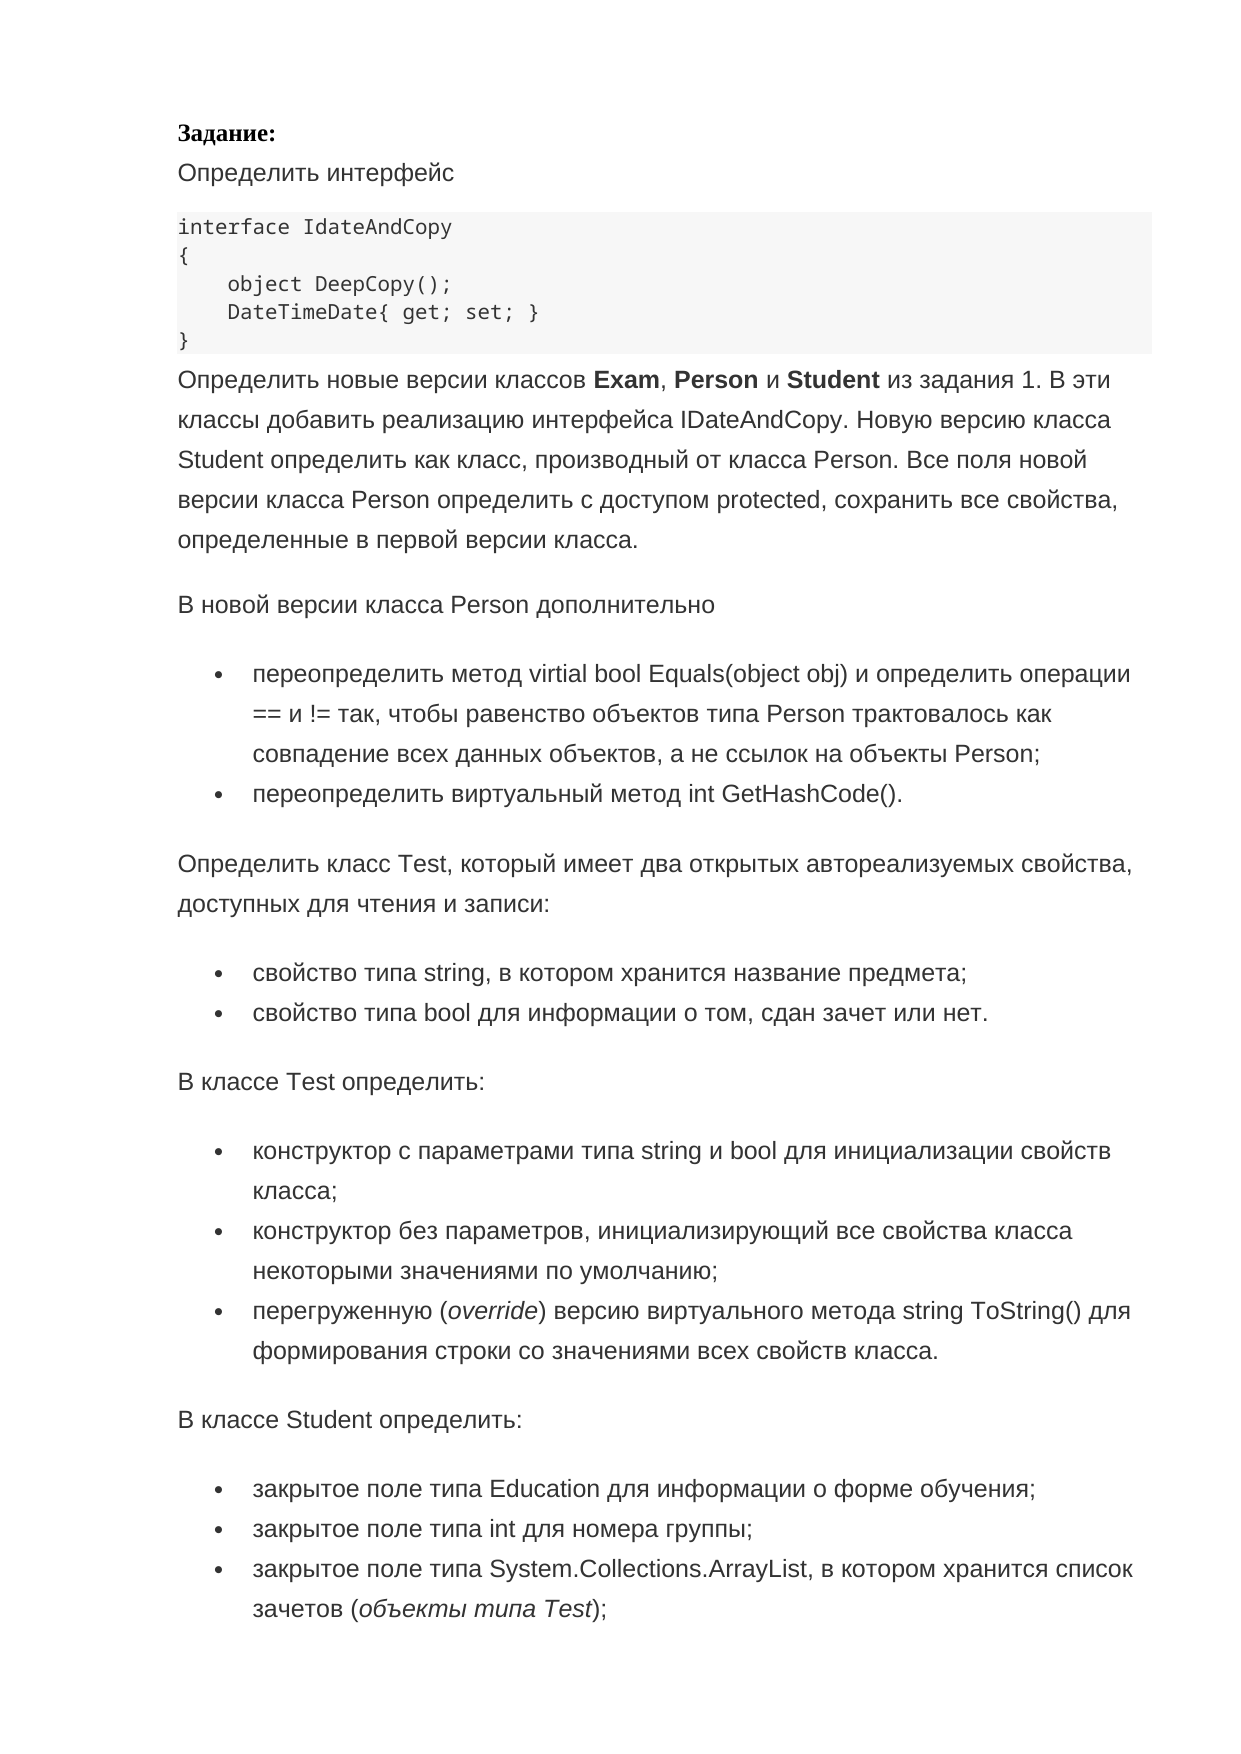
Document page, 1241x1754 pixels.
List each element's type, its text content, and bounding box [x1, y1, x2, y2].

text В классе Test определить: [177, 1056, 1152, 1096]
list свойство типа bool для информации о том, сдан зачет или нет. [215, 987, 1152, 1027]
text } [177, 326, 1152, 354]
text В классе Student определить: [177, 1394, 1152, 1434]
list переопределить метод virtial bool Equals(object obj) и определить операции == и != так, чтобы равенство объектов типа Person трактовалось как совпадение всех данных объектов, а не ссылок на объекты Person; [215, 648, 1152, 768]
text В новой версии класса Person дополнительно [177, 579, 1152, 619]
list перегруженную (override) версию виртуального метода string ToString() для формирования строки со значениями всех свойств класса. [215, 1285, 1152, 1365]
list переопределить виртуальный метод int GetHashCode(). [215, 768, 1152, 808]
list конструктор без параметров, инициализирующий все свойства класса некоторыми значениями по умолчанию; [215, 1205, 1152, 1285]
text DateTimeDate{ get; set; } [177, 297, 1152, 326]
text Определить интерфейс [177, 147, 1152, 187]
text Задание: [177, 118, 1152, 147]
text Определить новые версии классов Exam, Person и Student из задания 1. В эти классы добавить реализацию интерфейса IDateAndCopy. Новую версию класса Student определить как класс, производный от класса Person. Все поля новой версии класса Person определить с доступом protected, сохранить все свойства, определенные в первой версии класса. [177, 354, 1152, 554]
list закрытое поле типа int для номера группы; [215, 1503, 1152, 1543]
list свойство типа string, в котором хранится название предмета; [215, 947, 1152, 987]
list закрытое поле типа Education для информации о форме обучения; [215, 1463, 1152, 1503]
list закрытое поле типа System.Collections.ArrayList, в котором хранится список зачетов (объекты типа Test); [215, 1543, 1152, 1623]
text Определить класс Test, который имеет два открытых автореализуемых свойства, доступных для чтения и записи: [177, 837, 1152, 917]
text { [177, 240, 1152, 269]
text interface IdateAndCopy [177, 212, 1152, 240]
list конструктор c параметрами типа string и bool для инициализации свойств класса; [215, 1125, 1152, 1205]
text object DeepCopy(); [177, 269, 1152, 297]
